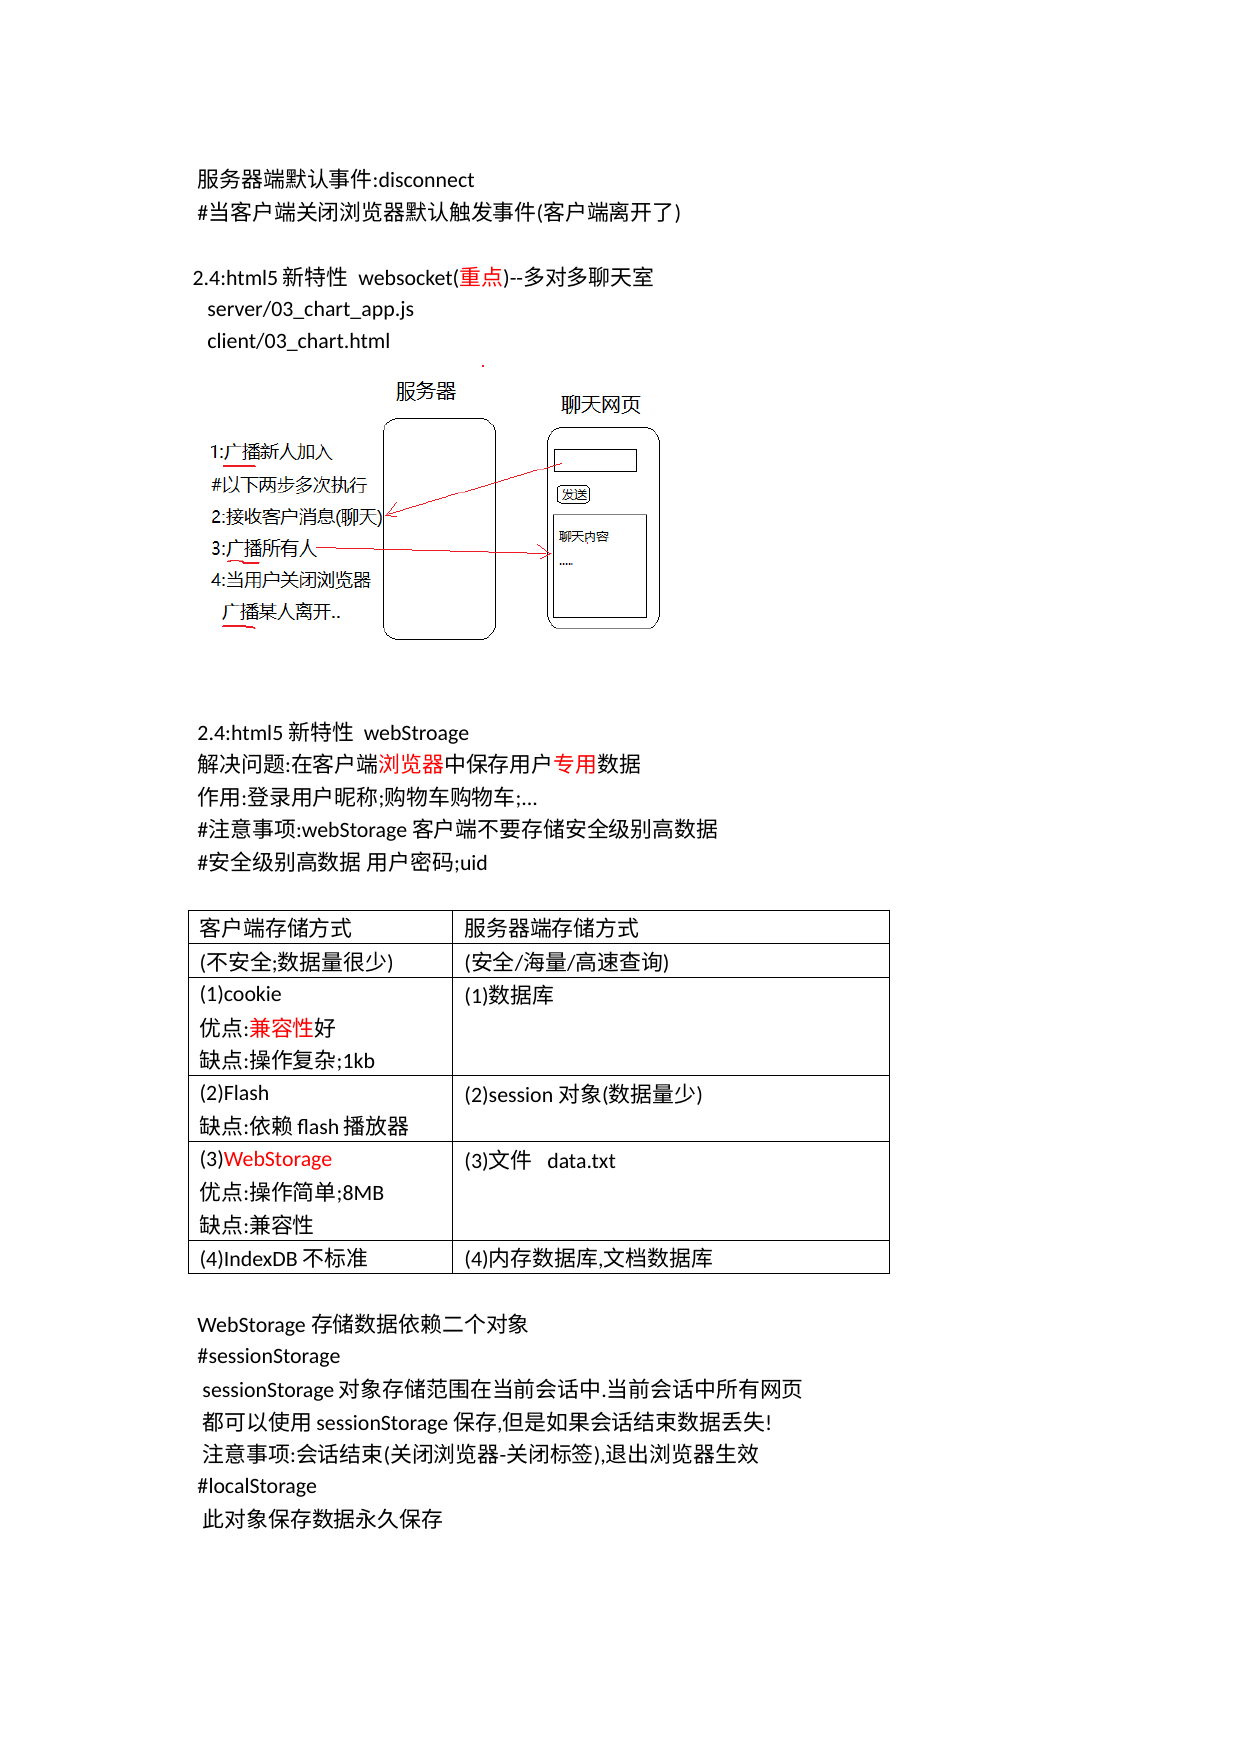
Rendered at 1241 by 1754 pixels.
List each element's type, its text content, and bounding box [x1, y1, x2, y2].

text WebStorage 存储数据依赖二个对象 [187, 1307, 1053, 1339]
text 2.4:html5新特性 websocket(重点)--多对多聊天室 [187, 259, 1053, 292]
table_cell (安全/海量/高速查询) [453, 944, 889, 977]
table_cell (2)session 对象(数据量少) [453, 1076, 889, 1141]
picture [197, 357, 676, 651]
text sessionStorage对象存储范围在当前会话中.当前会话中所有网页 [187, 1372, 1053, 1404]
table_cell (1)cookie 优点:兼容性好 缺点:操作复杂;1kb [189, 978, 452, 1075]
text 都可以使用sessionStorage 保存,但是如果会话结束数据丢失! [187, 1404, 1053, 1437]
table_cell (不安全;数据量很少) [189, 944, 452, 977]
text #localStorage [187, 1469, 1053, 1502]
text client/03_chart.html [187, 324, 1053, 357]
text #安全级别高数据 用户密码;uid [187, 844, 1053, 877]
table_header 服务器端存储方式 [453, 911, 889, 943]
text 此对象保存数据永久保存 [187, 1502, 1053, 1534]
table_header 客户端存储方式 [189, 911, 452, 943]
text 2.4:html5 新特性 webStroage [187, 714, 1053, 747]
text server/03_chart_app.js [187, 292, 1053, 324]
text #注意事项:webStorage 客户端不要存储安全级别高数据 [187, 812, 1053, 844]
text 注意事项:会话结束(关闭浏览器-关闭标签),退出浏览器生效 [187, 1437, 1053, 1469]
text 服务器端默认事件:disconnect [187, 162, 1053, 194]
text 作用:登录用户昵称;购物车购物车;... [187, 779, 1053, 812]
text 解决问题:在客户端浏览器中保存用户专用数据 [187, 747, 1053, 779]
table_cell (1)数据库 [453, 978, 889, 1075]
table_cell (3)文件 data.txt [453, 1142, 889, 1240]
text #sessionStorage [187, 1339, 1053, 1372]
table_cell (2)Flash 缺点:依赖flash播放器 [189, 1076, 452, 1141]
table_cell (4)IndexDB 不标准 [189, 1241, 452, 1273]
text #当客户端关闭浏览器默认触发事件(客户端离开了) [187, 194, 1053, 227]
table_cell (4)内存数据库,文档数据库 [453, 1241, 889, 1273]
table_cell (3)WebStorage 优点:操作简单;8MB 缺点:兼容性 [189, 1142, 452, 1240]
